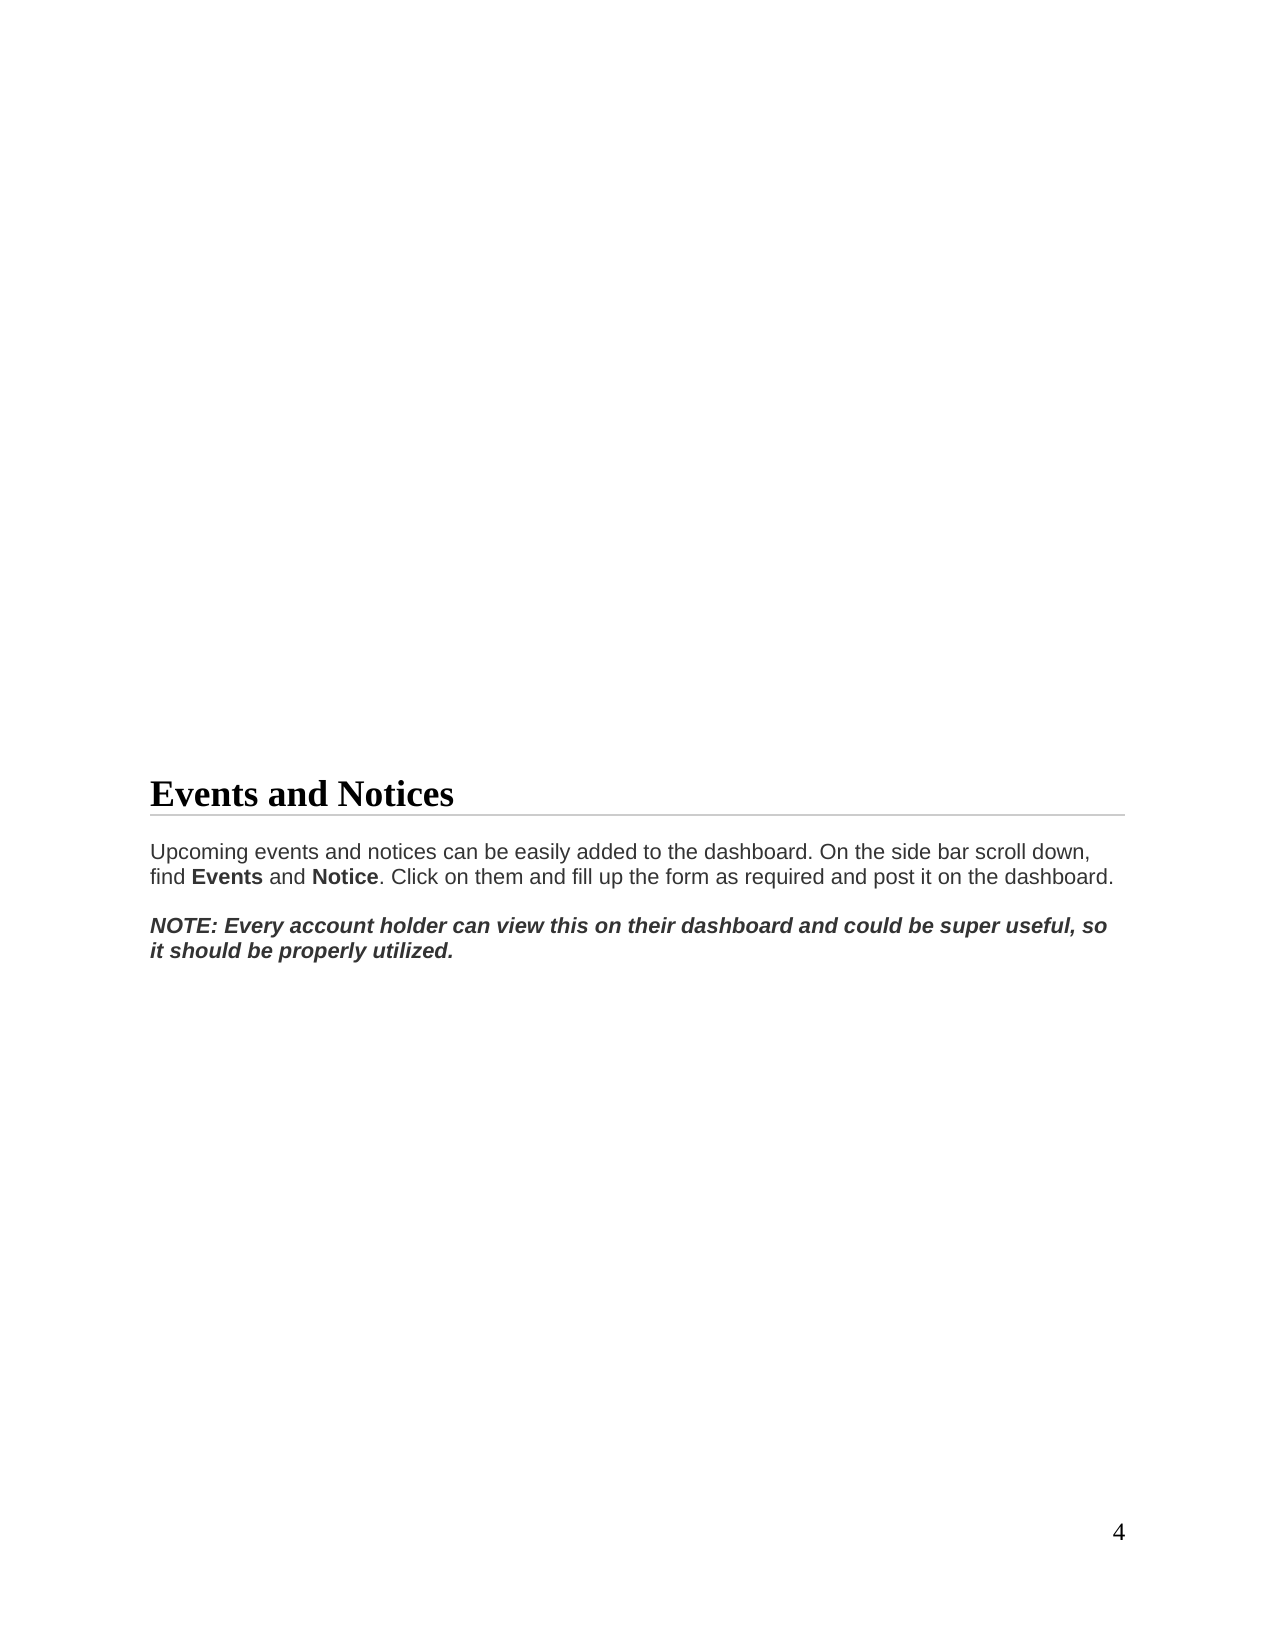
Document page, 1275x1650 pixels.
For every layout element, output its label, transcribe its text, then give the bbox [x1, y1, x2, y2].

text Upcoming events and notices can be easily added to the dashboard. On the side bar scroll down, find Events and Notice. Click on them and fill up the form as required and post it on the dashboard. [150, 839, 1125, 889]
text NOTE: Every account holder can view this on their dashboard and could be super useful, so it should be properly utilized. [150, 913, 1125, 963]
subtitle Events and Notices [150, 771, 1125, 814]
